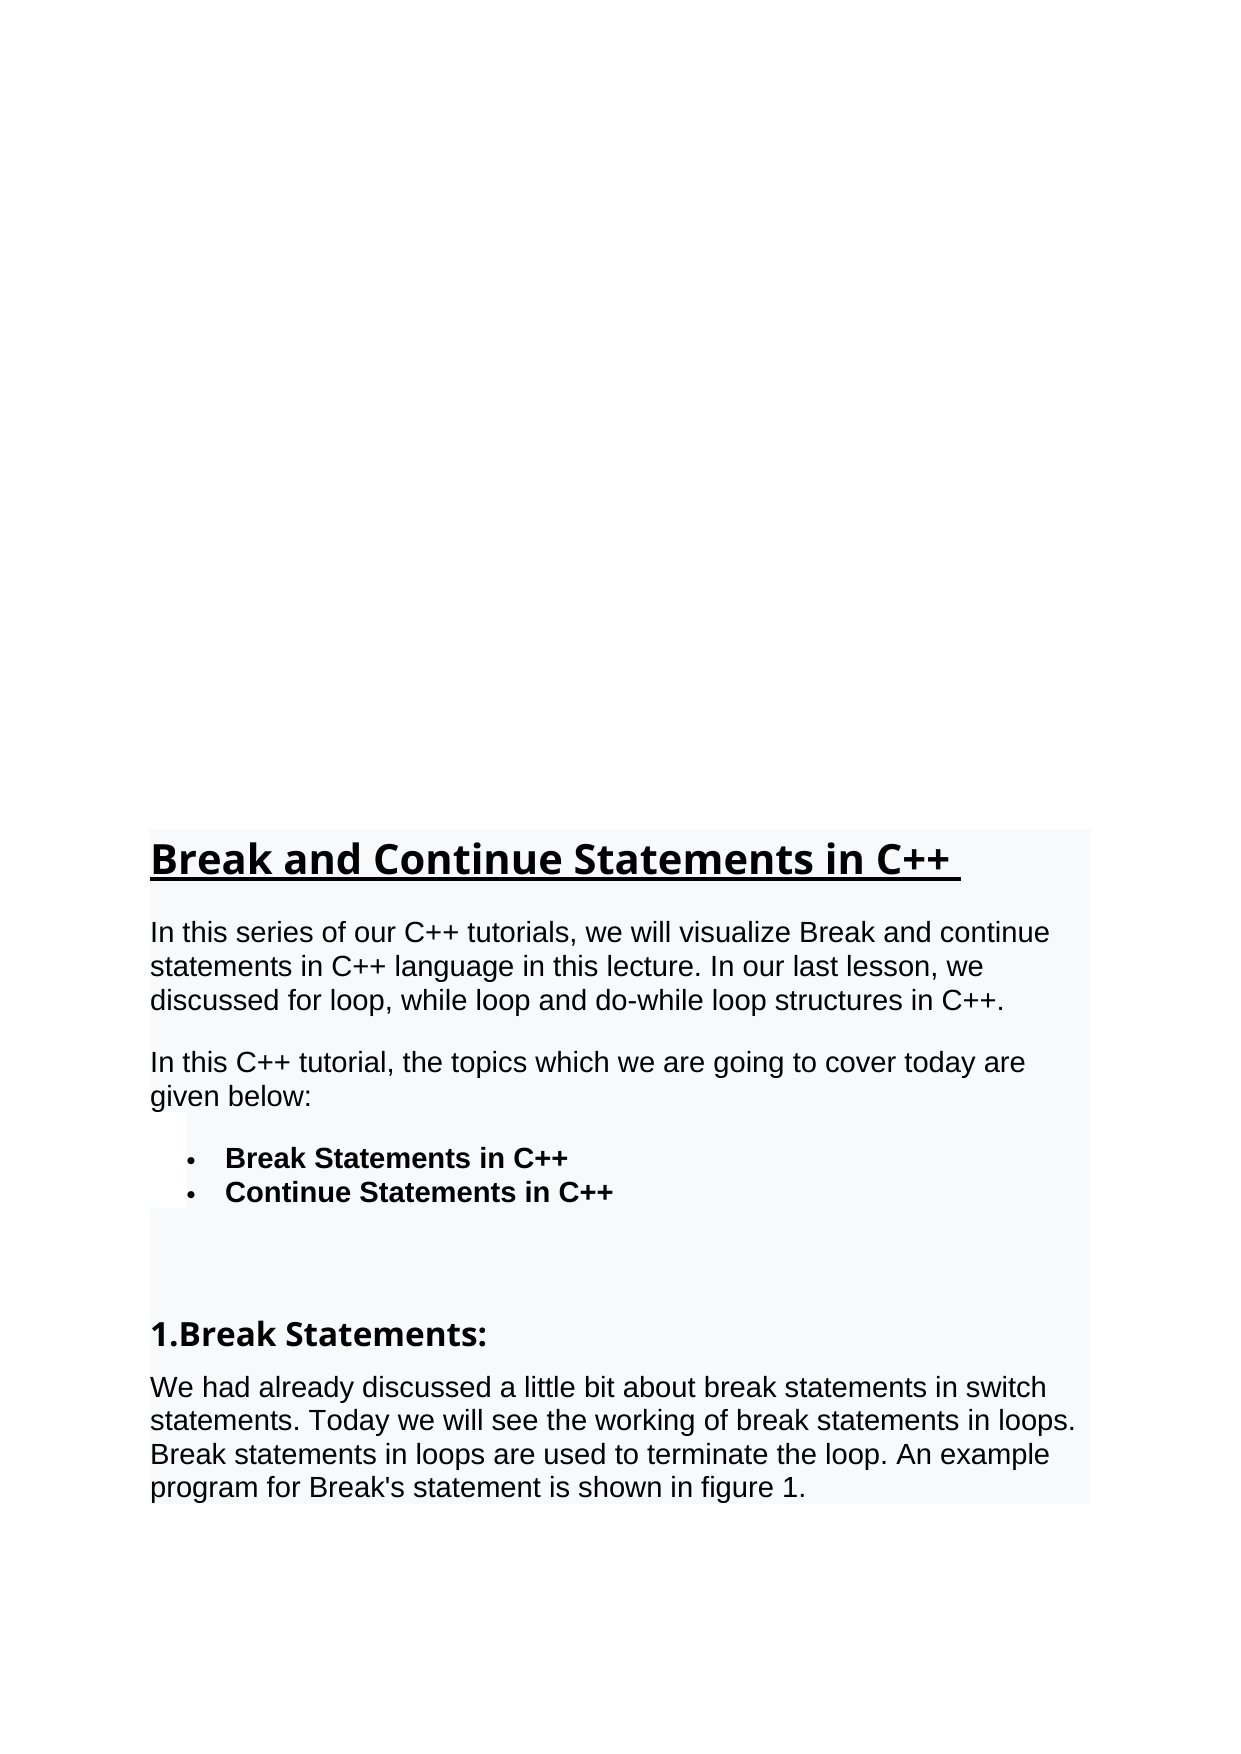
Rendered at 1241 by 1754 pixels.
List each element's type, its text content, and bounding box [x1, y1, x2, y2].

list Break Statements in C++ [187, 1141, 1090, 1175]
text In this series of our C++ tutorials, we will visualize Break and continue statements in C++ language in this lecture. In our last lesson, we discussed for loop, while loop and do-while loop structures in C++. [150, 915, 1090, 1016]
text In this C++ tutorial, the topics which we are going to cover today are given below: [150, 1045, 1090, 1112]
subtitle 1.Break Statements: [150, 1310, 1090, 1356]
subtitle Break and Continue Statements in C++ [150, 829, 1090, 886]
list Continue Statements in C++ [187, 1175, 1090, 1208]
text We had already discussed a little bit about break statements in switch statements. Today we will see the working of break statements in loops. Break statements in loops are used to terminate the loop. An example program for Break's statement is shown in figure 1. [150, 1370, 1090, 1504]
